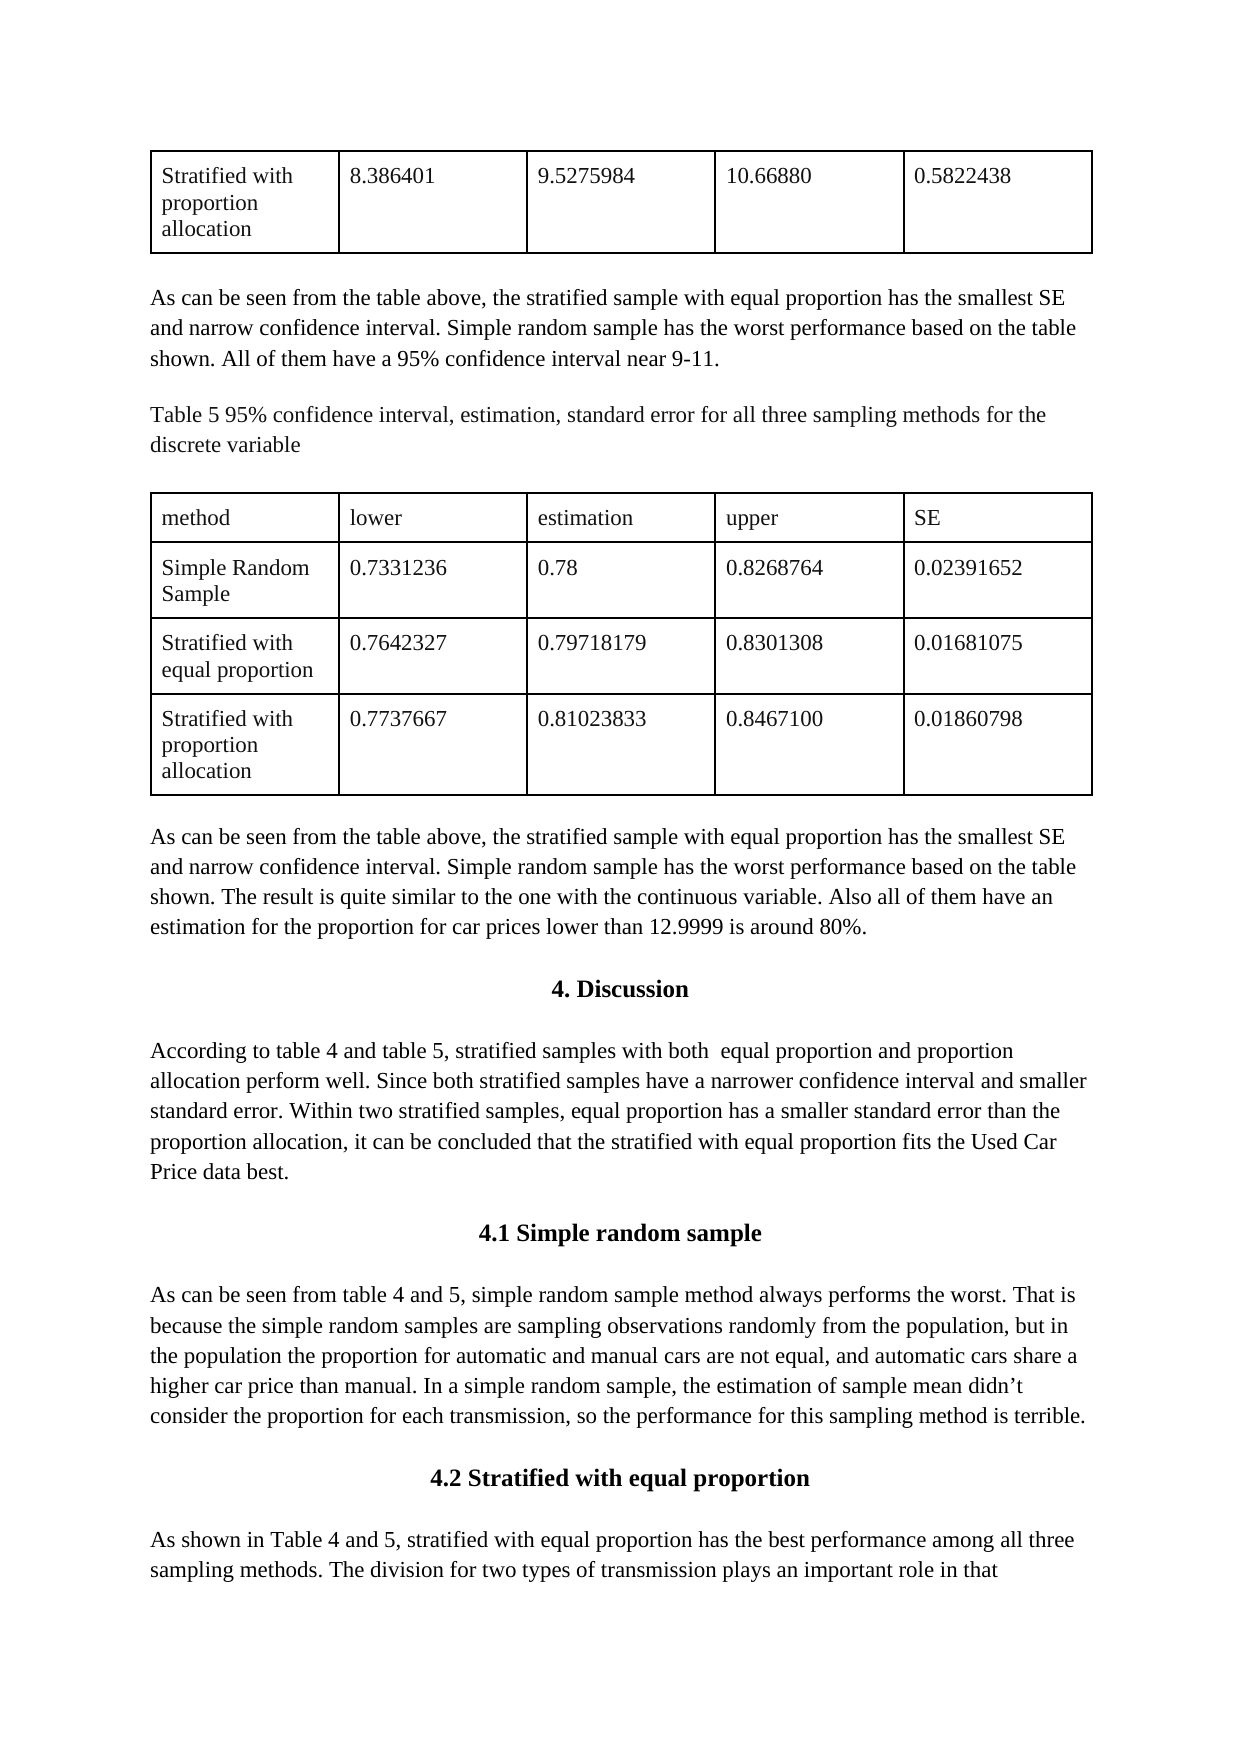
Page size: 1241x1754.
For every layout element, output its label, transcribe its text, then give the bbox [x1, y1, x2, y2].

text As can be seen from the table above, the stratified sample with equal proportion has the smallest SE and narrow confidence interval. Simple random sample has the worst performance based on the table shown. All of them have a 95% confidence interval near 9-11. [150, 284, 1090, 371]
table_cell Stratified with proportion allocation [152, 695, 338, 794]
text 4. Discussion [150, 974, 1090, 1003]
table_cell 0.7642327 [340, 619, 526, 692]
table_cell 9.5275984 [528, 152, 714, 252]
table_cell 10.66880 [716, 152, 903, 252]
table_cell 8.386401 [340, 152, 526, 252]
table_cell 0.8268764 [716, 543, 903, 617]
table_cell 0.81023833 [528, 695, 714, 794]
table_cell Stratified with proportion allocation [152, 152, 338, 252]
text As can be seen from the table above, the stratified sample with equal proportion has the smallest SE and narrow confidence interval. Simple random sample has the worst performance based on the table shown. The result is quite similar to the one with the continuous variable. Also all of them have an estimation for the proportion for car prices lower than 12.9999 is around 80%. [150, 823, 1090, 940]
text 4.2 Stratified with equal proportion [150, 1463, 1090, 1492]
table_cell 0.78 [528, 543, 714, 617]
table_header method [152, 494, 338, 541]
table_cell 0.01681075 [905, 619, 1091, 692]
table_cell 0.8467100 [716, 695, 903, 794]
table_cell 0.01860798 [905, 695, 1091, 794]
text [150, 1526, 1090, 1583]
table_header lower [340, 494, 526, 541]
text 4.1 Simple random sample [150, 1218, 1090, 1247]
table_cell 0.8301308 [716, 619, 903, 692]
table_cell Stratified with equal proportion [152, 619, 338, 692]
table_cell Simple Random Sample [152, 543, 338, 617]
table_header upper [716, 494, 903, 541]
table_cell 0.02391652 [905, 543, 1091, 617]
table_cell 0.79718179 [528, 619, 714, 692]
table_cell 0.5822438 [905, 152, 1091, 252]
table_header estimation [528, 494, 714, 541]
text According to table 4 and table 5, stratified samples with both equal proportion and proportion allocation perform well. Since both stratified samples have a narrower confidence interval and smaller standard error. Within two stratified samples, equal proportion has a smaller standard error than the proportion allocation, it can be concluded that the stratified with equal proportion fits the Used Car Price data best. [150, 1037, 1090, 1184]
table_cell 0.7737667 [340, 695, 526, 794]
table_header SE [905, 494, 1091, 541]
text As can be seen from table 4 and 5, simple random sample method always performs the worst. That is because the simple random samples are sampling observations randomly from the population, but in the population the proportion for automatic and manual cars are not equal, and automatic cars share a higher car price than manual. In a simple random sample, the estimation of sample mean didn’t consider the proportion for each transmission, so the performance for this sampling method is terrible. [150, 1282, 1090, 1429]
text Table 5 95% confidence interval, estimation, standard error for all three sampling methods for the discrete variable [150, 401, 1090, 458]
table_cell 0.7331236 [340, 543, 526, 617]
